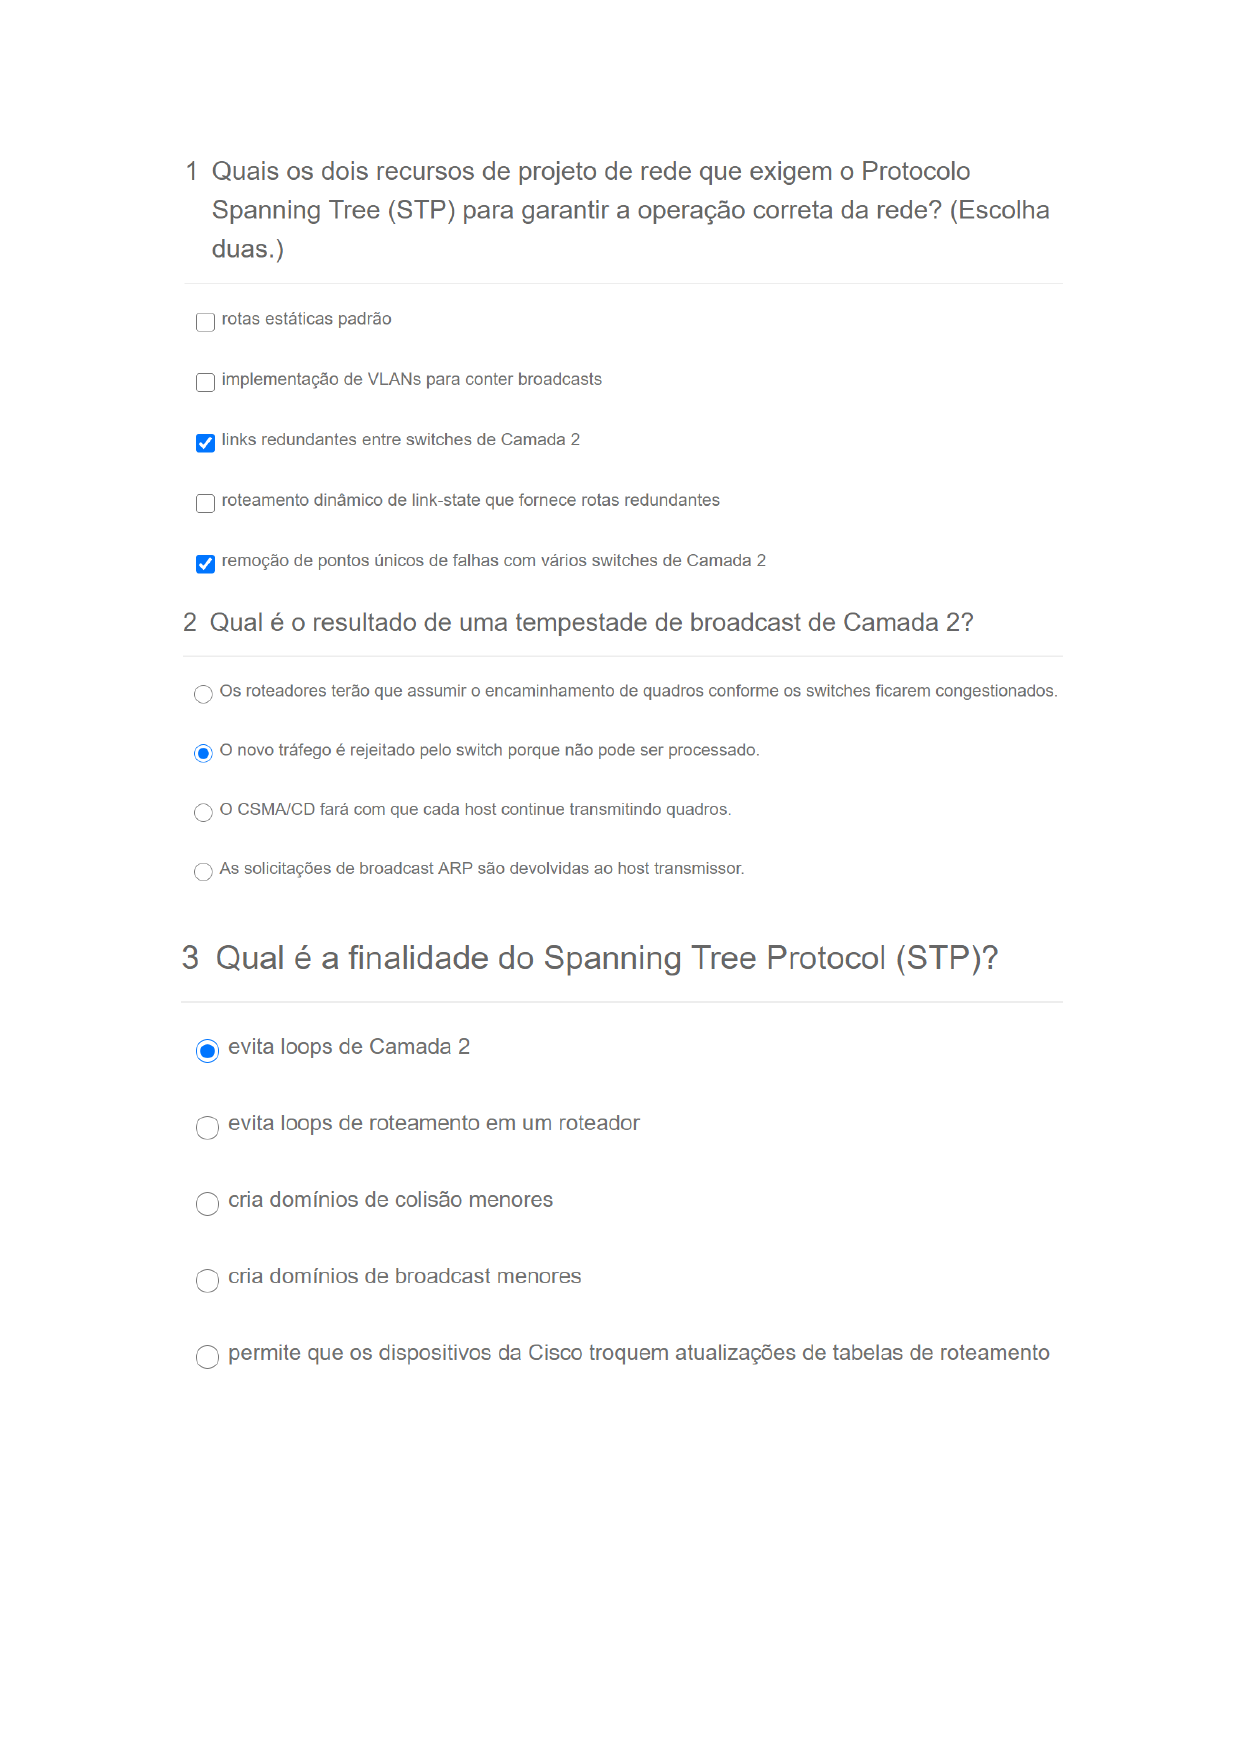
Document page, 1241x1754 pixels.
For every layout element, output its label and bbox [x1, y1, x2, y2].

picture [177, 598, 1063, 916]
picture [177, 147, 1063, 581]
picture [177, 934, 1063, 1375]
